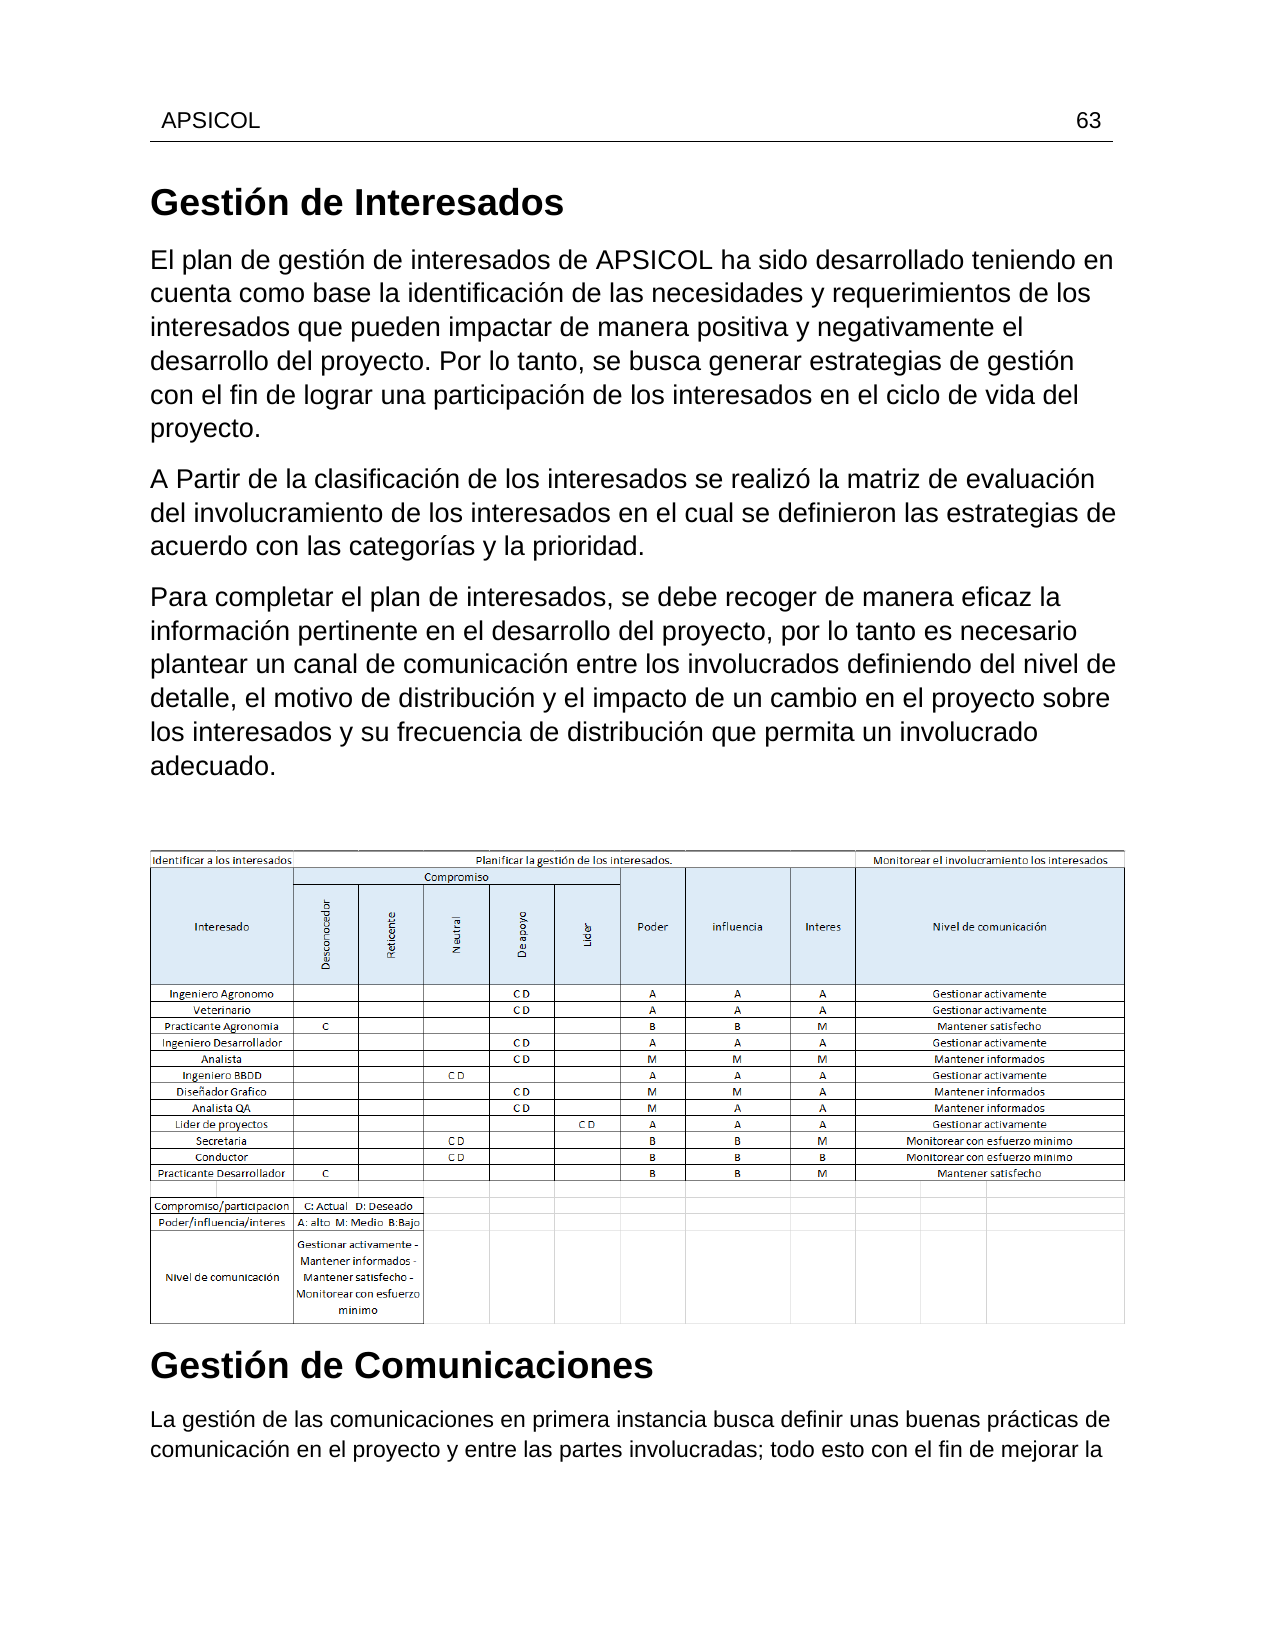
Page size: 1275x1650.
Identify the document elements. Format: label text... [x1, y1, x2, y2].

text El plan de gestión de interesados de APSICOL ha sido desarrollado teniendo en cuenta como base la identificación de las necesidades y requerimientos de los interesados que pueden impactar de manera positiva y negativamente el desarrollo del proyecto. Por lo tanto, se busca generar estrategias de gestión con el fin de lograr una participación de los interesados en el ciclo de vida del proyecto. [150, 244, 1125, 444]
text Para completar el plan de interesados, se debe recoger de manera eficaz la información pertinente en el desarrollo del proyecto, por lo tanto es necesario plantear un canal de comunicación entre los involucrados definiendo del nivel de detalle, el motivo de distribución y el impacto de un cambio en el proyecto sobre los interesados y su frecuencia de distribución que permita un involucrado adecuado. [150, 581, 1125, 781]
text A Partir de la clasificación de los interesados se realizó la matriz de evaluación del involucramiento de los interesados en el cual se definieron las estrategias de acuerdo con las categorías y la prioridad. [150, 463, 1125, 562]
picture [150, 850, 1125, 1324]
text Gestión de Interesados [150, 181, 1125, 224]
text Gestión de Comunicaciones [150, 1343, 1125, 1386]
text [150, 1406, 1125, 1463]
